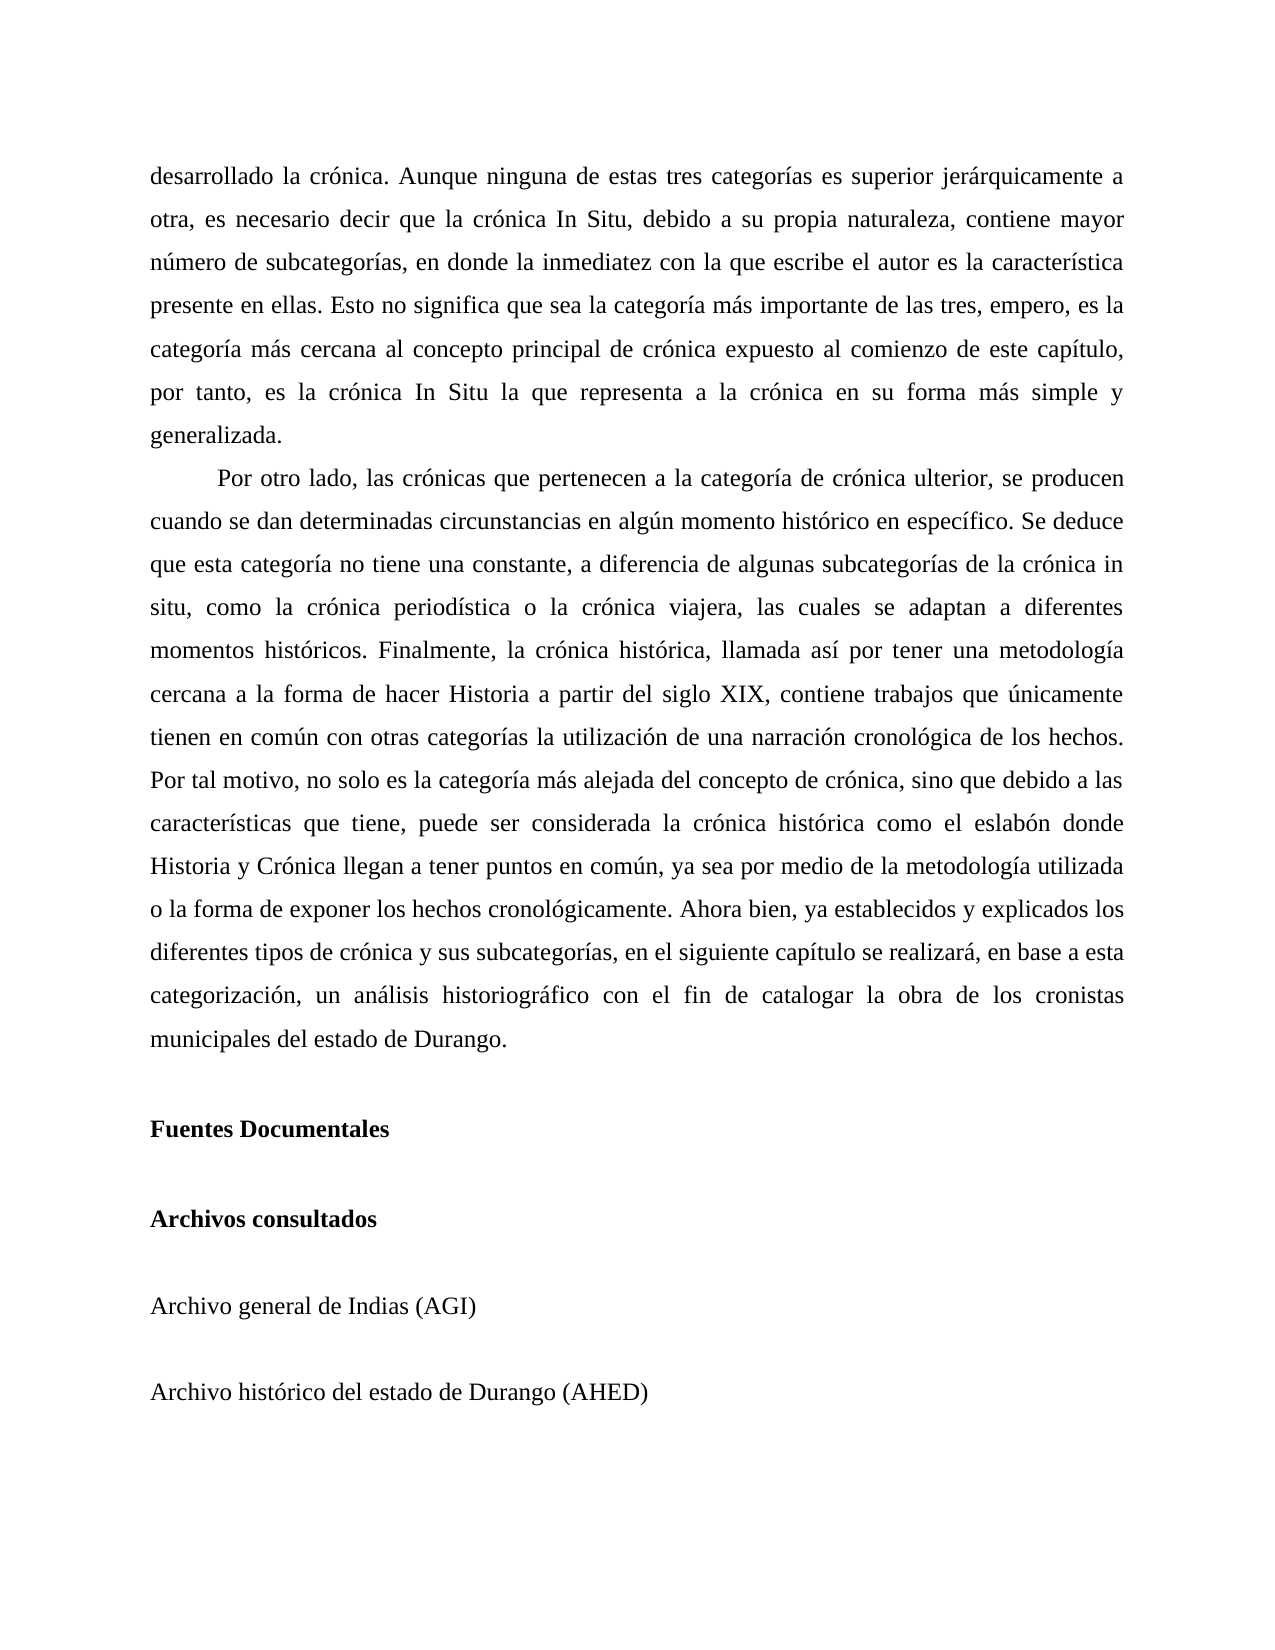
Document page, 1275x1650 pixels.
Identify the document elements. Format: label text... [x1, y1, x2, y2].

subtitle Fuentes Documentales [150, 1114, 1125, 1143]
text Por otro lado, las crónicas que pertenecen a la categoría de crónica ulterior, se producen cuando se dan determinadas circunstancias en algún momento histórico en específico. Se deduce que esta categoría no tiene una constante, a diferencia de algunas subcategorías de la crónica in situ, como la crónica periodística o la crónica viajera, las cuales se adaptan a diferentes momentos históricos. Finalmente, la crónica histórica, llamada así por tener una metodología cercana a la forma de hacer Historia a partir del siglo XIX, contiene trabajos que únicamente tienen en común con otras categorías la utilización de una narración cronológica de los hechos. Por tal motivo, no solo es la categoría más alejada del concepto de crónica, sino que debido a las características que tiene, puede ser considerada la crónica histórica como el eslabón donde Historia y Crónica llegan a tener puntos en común, ya sea por medio de la metodología utilizada o la forma de exponer los hechos cronológicamente. Ahora bien, ya establecidos y explicados los diferentes tipos de crónica y sus subcategorías, en el siguiente capítulo se realizará, en base a esta categorización, un análisis historiográfico con el fin de catalogar la obra de los cronistas municipales del estado de Durango. [150, 463, 1125, 1052]
text Archivo histórico del estado de Durango (AHED) [150, 1377, 1125, 1406]
text Archivo general de Indias (AGI) [150, 1291, 1125, 1319]
subtitle Archivos consultados [150, 1204, 1125, 1233]
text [150, 161, 1125, 449]
